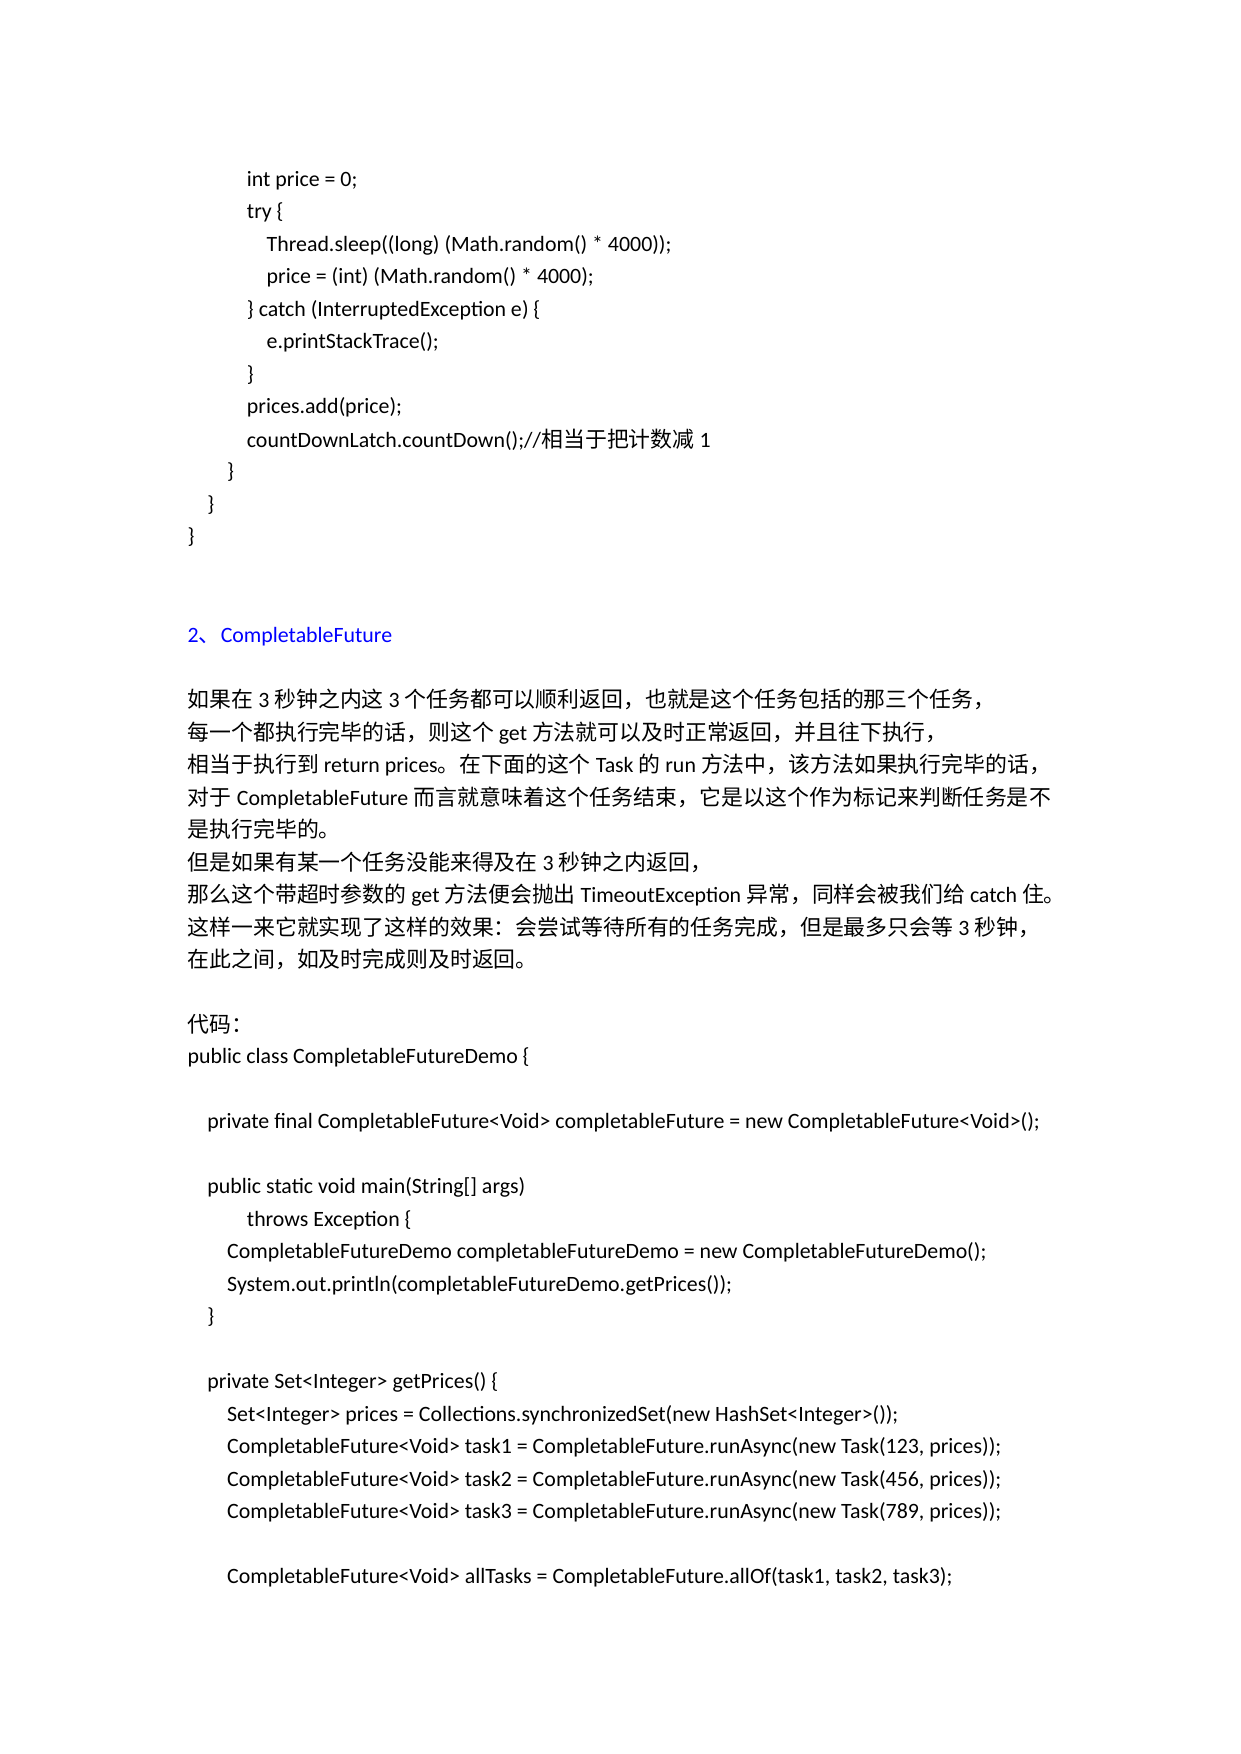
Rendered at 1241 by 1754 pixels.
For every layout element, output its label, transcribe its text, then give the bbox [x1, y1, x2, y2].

list int price = 0; [187, 162, 1053, 194]
list 代码： [187, 1007, 1053, 1039]
list 相当于执行到 return prices。在下面的这个 Task 的 run 方法中，该方法如果执行完毕的话， [187, 747, 1053, 779]
list try { [187, 194, 1053, 227]
list private final CompletableFuture<Void> completableFuture = new CompletableFuture<Void>(); [187, 1104, 1053, 1137]
list System.out.println(completableFutureDemo.getPrices()); [187, 1267, 1053, 1299]
list price = (int) (Math.random() * 4000); [187, 259, 1053, 292]
list } [187, 454, 1053, 487]
list 每一个都执行完毕的话，则这个 get 方法就可以及时正常返回，并且往下执行， [187, 714, 1053, 747]
list CompletableFuture<Void> task2 = CompletableFuture.runAsync(new Task(456, prices)); [187, 1462, 1053, 1494]
list } [187, 487, 1053, 519]
list } catch (InterruptedException e) { [187, 292, 1053, 324]
list private Set<Integer> getPrices() { [187, 1364, 1053, 1397]
list 对于 CompletableFuture 而言就意味着这个任务结束，它是以这个作为标记来判断任务是不是执行完毕的。 [187, 779, 1053, 844]
list public static void main(String[] args) [187, 1169, 1053, 1202]
list countDownLatch.countDown();//相当于把计数减 1 [187, 422, 1053, 454]
list 在此之间，如及时完成则及时返回。 [187, 942, 1053, 974]
list 这样一来它就实现了这样的效果：会尝试等待所有的任务完成，但是最多只会等 3 秒钟， [187, 909, 1053, 942]
list 但是如果有某一个任务没能来得及在 3 秒钟之内返回， [187, 844, 1053, 877]
list CompletableFuture<Void> task3 = CompletableFuture.runAsync(new Task(789, prices)); [187, 1494, 1053, 1527]
list CompletableFutureDemo completableFutureDemo = new CompletableFutureDemo(); [187, 1234, 1053, 1267]
list } [187, 1299, 1053, 1332]
list Set<Integer> prices = Collections.synchronizedSet(new HashSet<Integer>()); [187, 1397, 1053, 1429]
list } [187, 357, 1053, 389]
list CompletableFuture<Void> task1 = CompletableFuture.runAsync(new Task(123, prices)); [187, 1429, 1053, 1462]
list } [187, 519, 1053, 552]
list e.printStackTrace(); [187, 324, 1053, 357]
list prices.add(price); [187, 389, 1053, 422]
list public class CompletableFutureDemo { [187, 1039, 1053, 1072]
list 2、CompletableFuture [187, 617, 1053, 649]
list 那么这个带超时参数的 get 方法便会抛出 TimeoutException 异常，同样会被我们给 catch 住。 [187, 877, 1053, 909]
list CompletableFuture<Void> allTasks = CompletableFuture.allOf(task1, task2, task3); [187, 1559, 1053, 1592]
list 如果在 3 秒钟之内这 3 个任务都可以顺利返回，也就是这个任务包括的那三个任务， [187, 682, 1053, 714]
list throws Exception { [187, 1202, 1053, 1234]
list Thread.sleep((long) (Math.random() * 4000)); [187, 227, 1053, 259]
